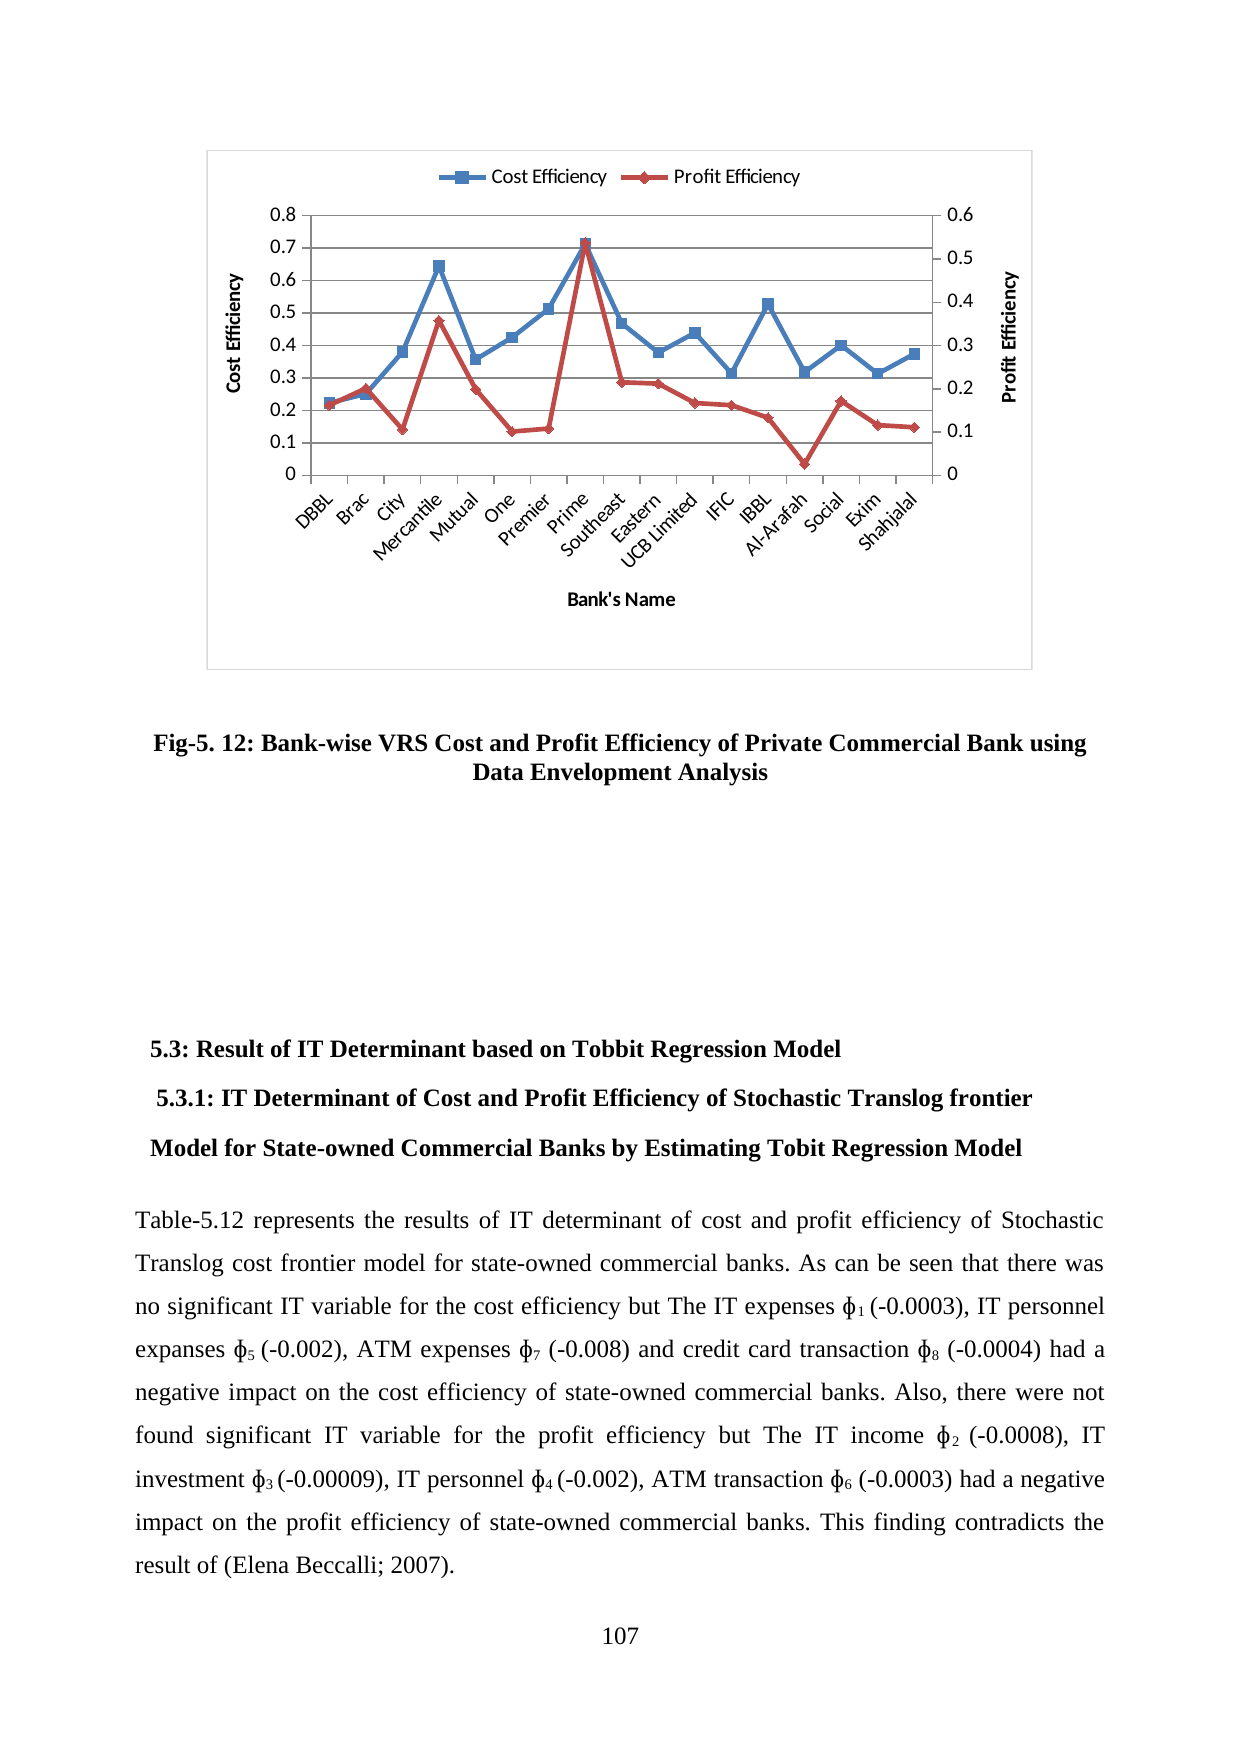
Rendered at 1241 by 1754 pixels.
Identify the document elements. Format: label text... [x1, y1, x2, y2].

subtitle Model for State-owned Commercial Banks by Estimating Tobit Regression Model [150, 1133, 1090, 1162]
text Table-5.12 represents the results of IT determinant of cost and profit efficiency of Stochastic Translog cost frontier model for state-owned commercial banks. As can be seen that there was no significant IT variable for the cost efficiency but The IT expenses ɸ1 (-0.0003), IT personnel expanses ɸ5 (-0.002), ATM expenses ɸ7 (-0.008) and credit card transaction ɸ8 (-0.0004) had a negative impact on the cost efficiency of state-owned commercial banks. Also, there were not found significant IT variable for the profit efficiency but The IT income ɸ2 (-0.0008), IT investment ɸ3 (-0.00009), IT personnel ɸ4 (-0.002), ATM transaction ɸ6 (-0.0003) had a negative impact on the profit efficiency of state-owned commercial banks. This finding contradicts the result of (Elena Beccalli; 2007). [135, 1205, 1105, 1579]
subtitle 5.3: Result of IT Determinant based on Tobbit Regression Model [150, 1034, 1090, 1063]
subtitle 5.3.1: IT Determinant of Cost and Profit Efficiency of Stochastic Translog frontier [150, 1083, 1090, 1112]
text Fig-5. 12: Bank-wise VRS Cost and Profit Efficiency of Private Commercial Bank using Data Envelopment Analysis [150, 728, 1090, 785]
